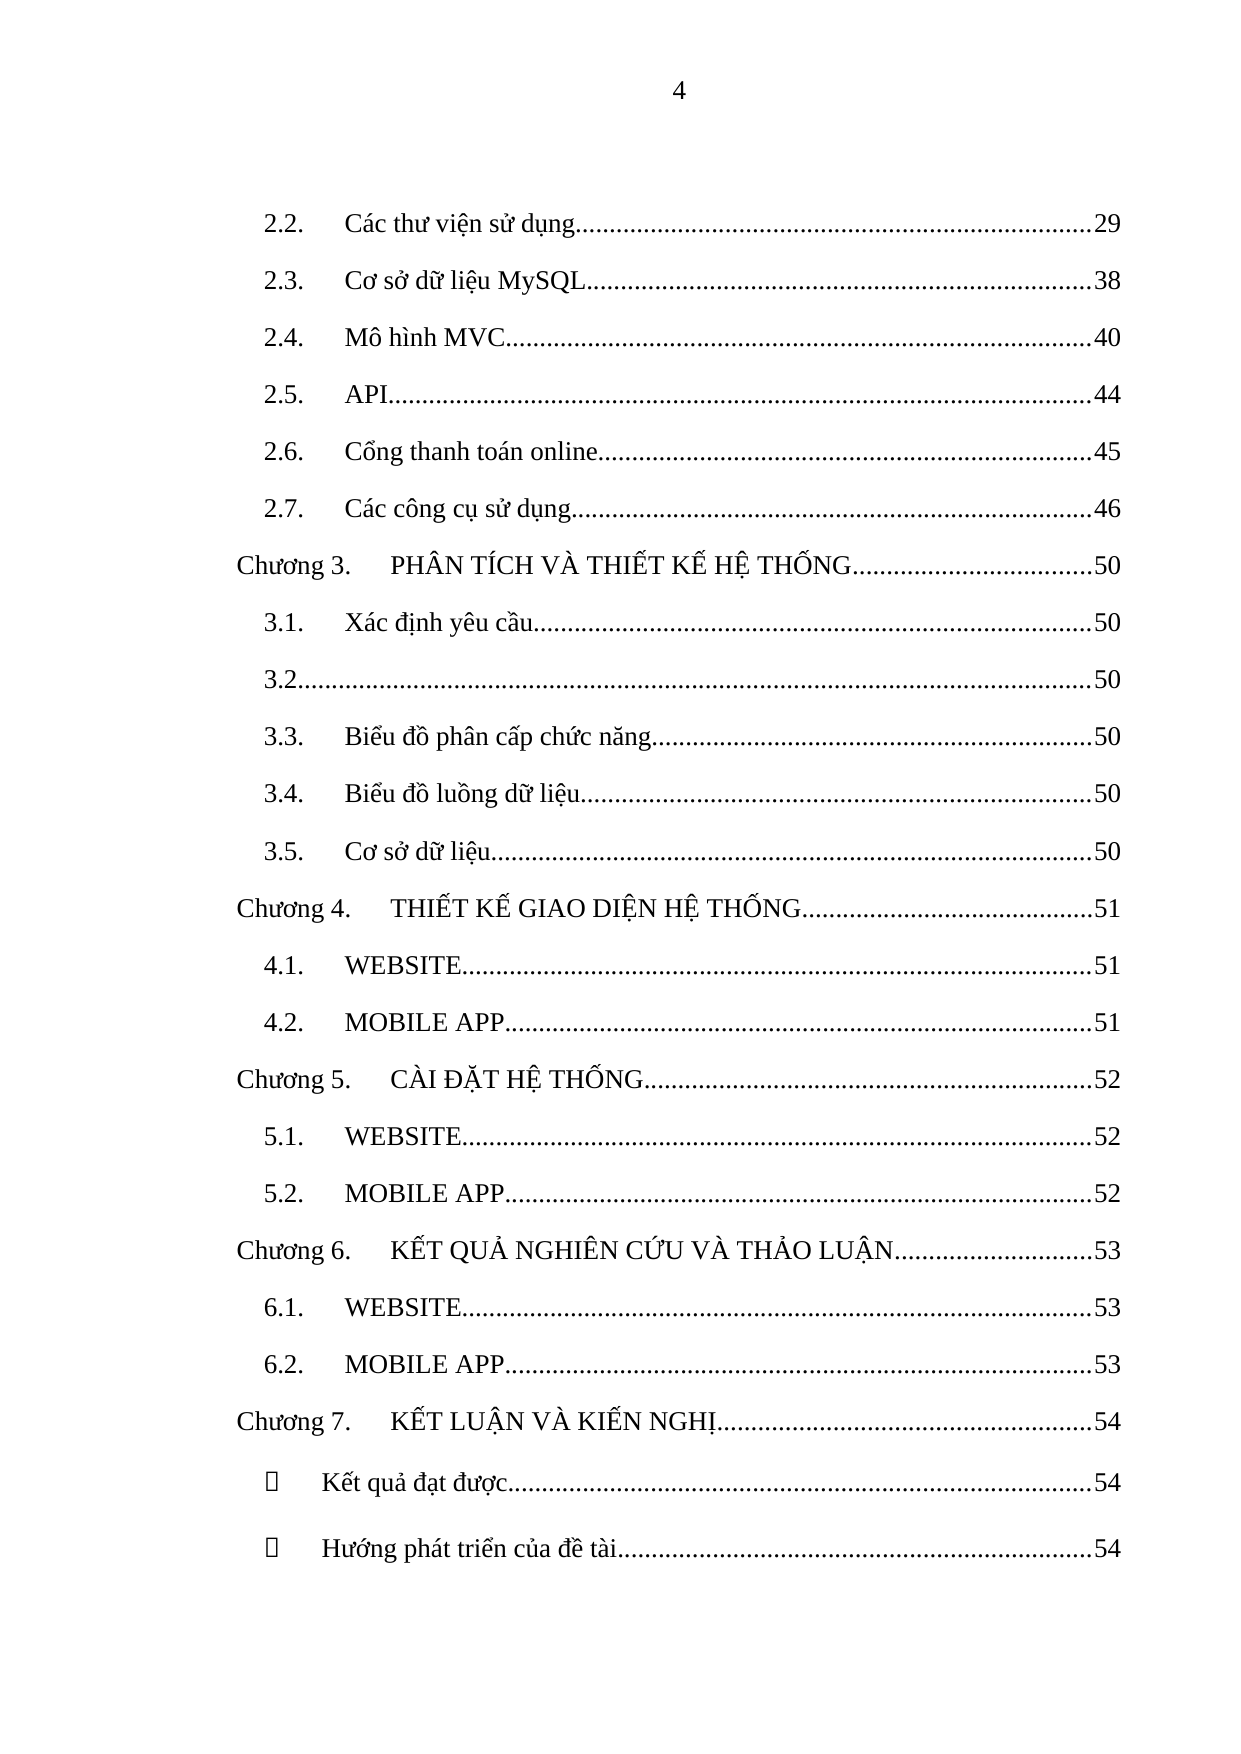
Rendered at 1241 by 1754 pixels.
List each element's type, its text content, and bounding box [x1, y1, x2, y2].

text 3.1. Xác định yêu cầu 50 [234, 606, 1122, 637]
text 4.2. MOBILE APP 51 [234, 1006, 1122, 1037]
text Chương 3. PHÂN TÍCH VÀ THIẾT KẾ HỆ THỐNG 50 [207, 549, 1122, 580]
text 2.2. Các thư viện sử dụng 29 [234, 207, 1122, 238]
text 6.2. MOBILE APP 53 [234, 1348, 1122, 1379]
text 2.4. Mô hình MVC 40 [234, 321, 1122, 352]
text  Hướng phát triển của đề tài 54 [234, 1528, 1122, 1565]
text  Kết quả đạt được 54 [234, 1463, 1122, 1499]
text 5.1. WEBSITE 52 [234, 1120, 1122, 1151]
text 5.2. MOBILE APP 52 [234, 1177, 1122, 1208]
text 3.4. Biểu đồ luồng dữ liệu 50 [234, 778, 1122, 809]
text Chương 4. THIẾT KẾ GIAO DIỆN HỆ THỐNG 51 [207, 892, 1122, 923]
text 2.7. Các công cụ sử dụng 46 [234, 492, 1122, 523]
text 2.6. Cổng thanh toán online 45 [234, 435, 1122, 466]
text Chương 7. KẾT LUẬN VÀ KIẾN NGHỊ 54 [207, 1406, 1122, 1437]
text Chương 6. KẾT QUẢ NGHIÊN CỨU VÀ THẢO LUẬN 53 [207, 1234, 1122, 1265]
text 3.5. Cơ sở dữ liệu 50 [234, 835, 1122, 866]
text 2.5. API 44 [234, 378, 1122, 409]
text 4.1. WEBSITE 51 [234, 949, 1122, 980]
text 3.3. Biểu đồ phân cấp chức năng 50 [234, 721, 1122, 752]
text Chương 5. CÀI ĐẶT HỆ THỐNG 52 [207, 1063, 1122, 1094]
text 3.2. 50 [234, 663, 1122, 694]
text 2.3. Cơ sở dữ liệu MySQL 38 [234, 264, 1122, 295]
text 6.1. WEBSITE 53 [234, 1291, 1122, 1322]
